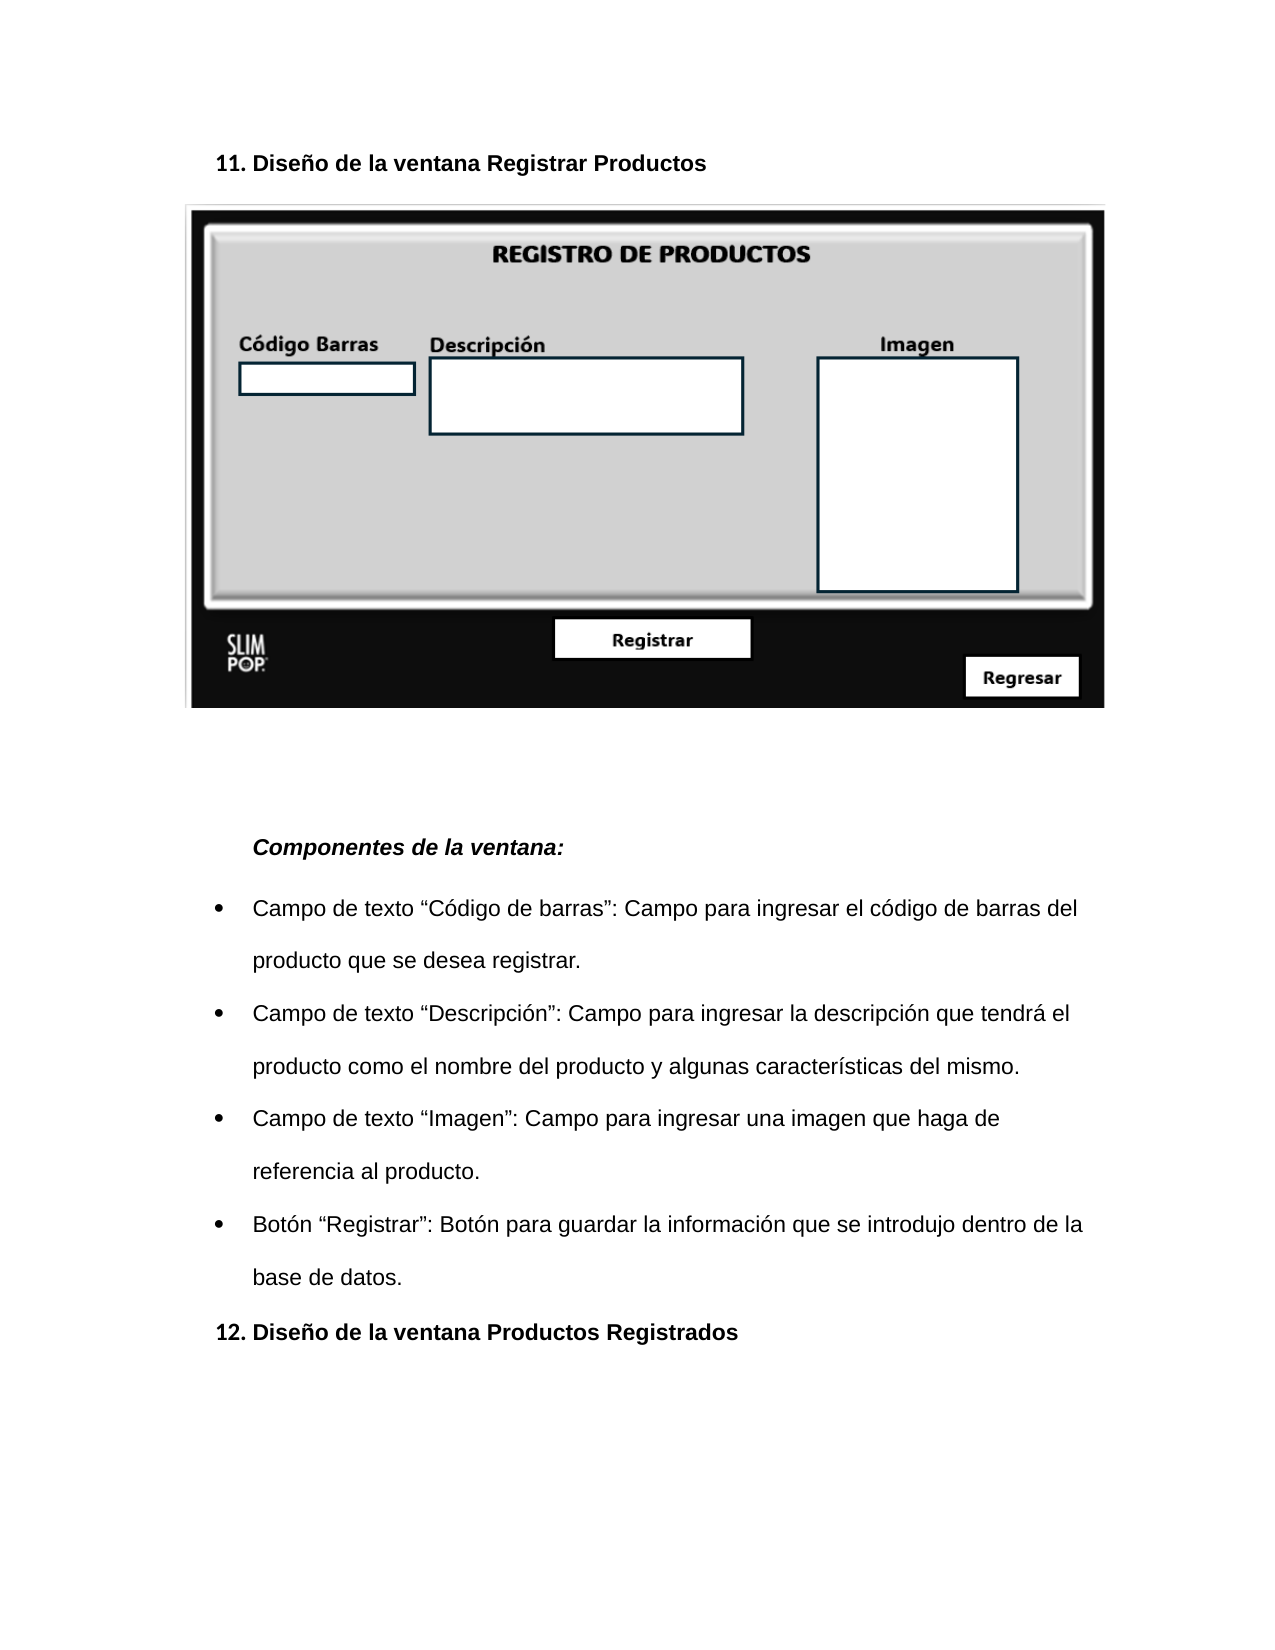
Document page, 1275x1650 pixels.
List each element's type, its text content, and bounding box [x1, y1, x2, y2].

list Campo de texto “Imagen”: Campo para ingresar una imagen que haga de referencia al producto. [215, 1105, 1098, 1184]
picture [184, 203, 1106, 708]
list Campo de texto “Código de barras”: Campo para ingresar el código de barras del producto que se desea registrar. [215, 894, 1098, 973]
list Botón “Registrar”: Botón para guardar la información que se introdujo dentro de la base de datos. [215, 1211, 1098, 1290]
subtitle Componentes de la ventana: [177, 833, 1098, 860]
list Campo de texto “Descripción”: Campo para ingresar la descripción que tendrá el producto como el nombre del producto y algunas características del mismo. [215, 1000, 1098, 1079]
list Diseño de la ventana Registrar Productos [215, 148, 1098, 178]
list Diseño de la ventana Productos Registrados [215, 1316, 1098, 1347]
